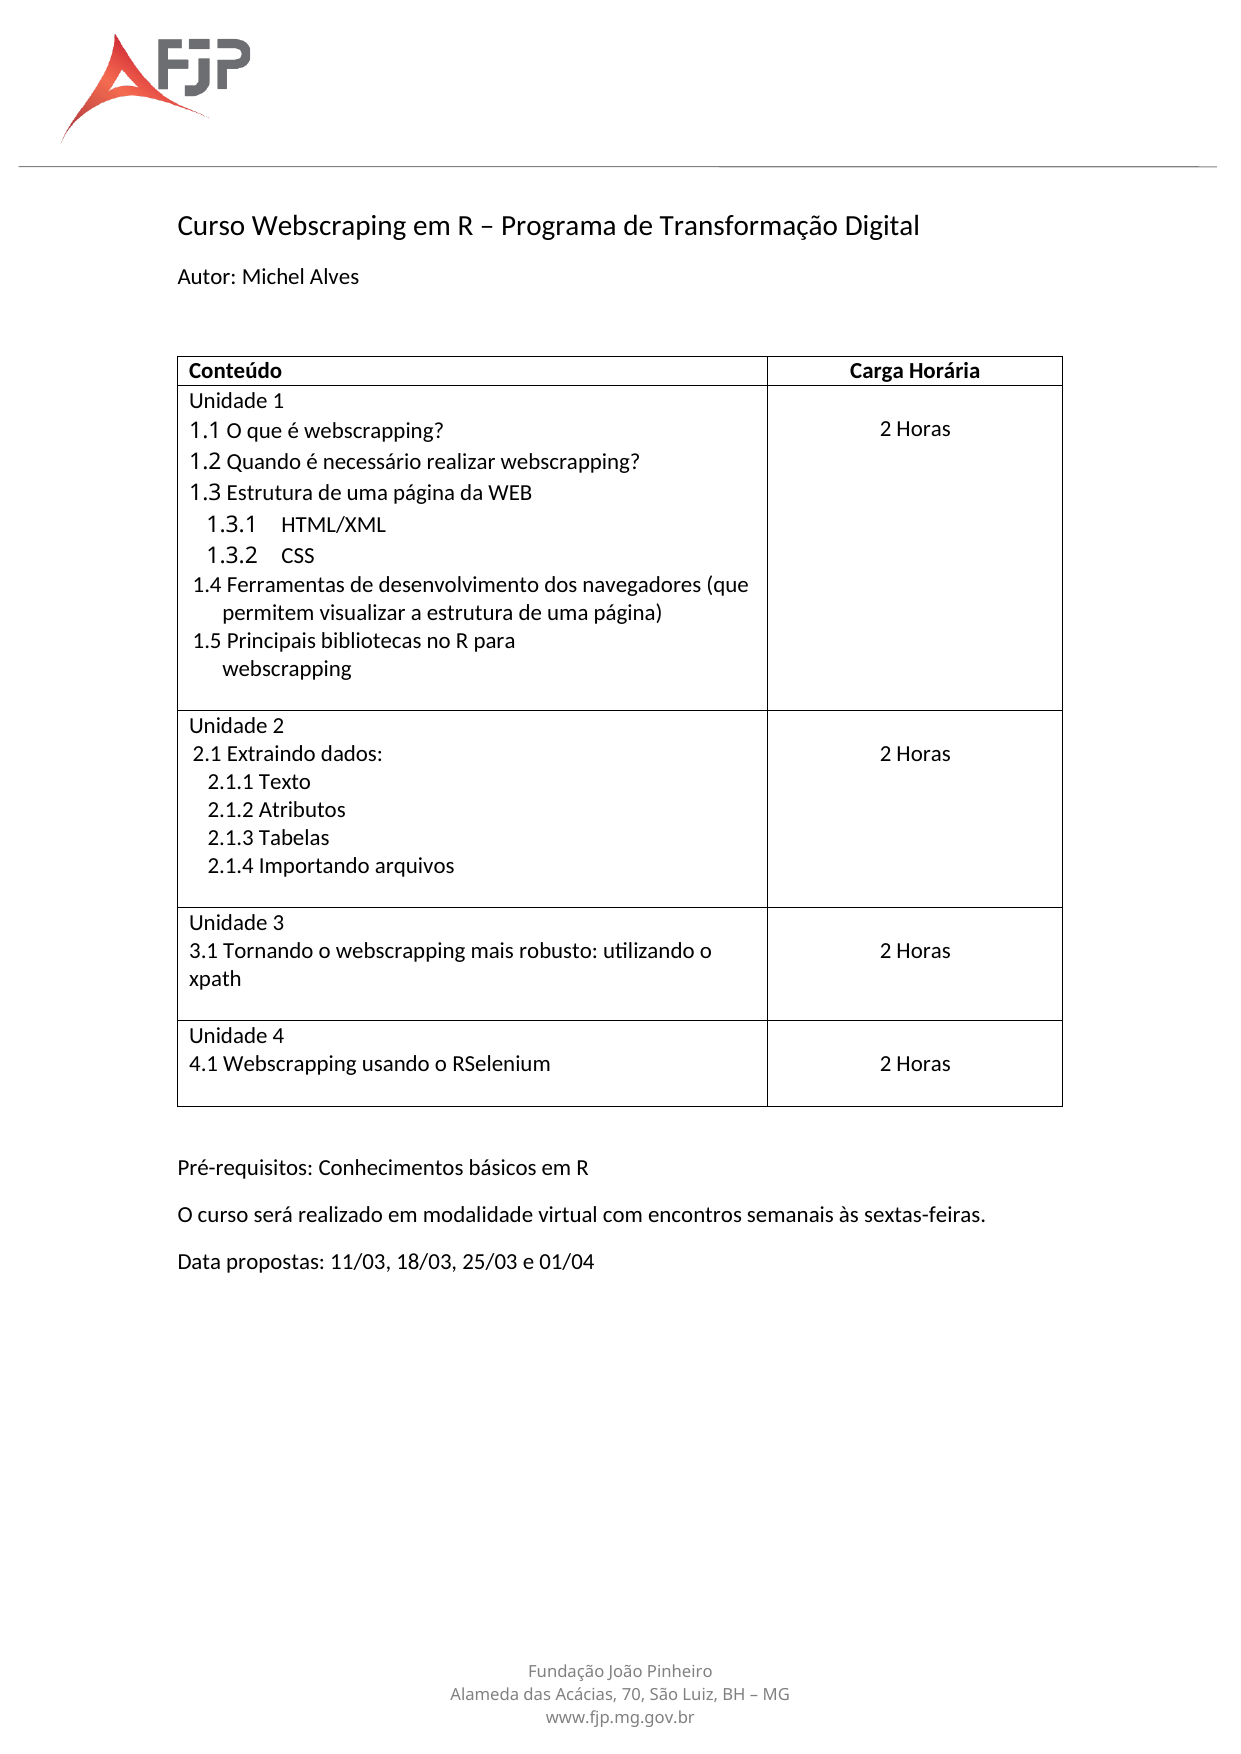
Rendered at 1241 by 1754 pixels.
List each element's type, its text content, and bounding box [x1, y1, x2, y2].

text Pré-requisitos: Conhecimentos básicos em R [177, 1153, 1063, 1181]
text Autor: Michel Alves [177, 262, 1063, 290]
table_header Carga Horária [768, 357, 1062, 385]
picture [60, 34, 251, 145]
text Data propostas: 11/03, 18/03, 25/03 e 01/04 [177, 1247, 1063, 1275]
table_cell 2 Horas [768, 1021, 1062, 1106]
text Curso Webscraping em R – Programa de Transformação Digital [177, 207, 1063, 242]
table_cell Unidade 2 2.1 Extraindo dados: 2.1.1 Texto 2.1.2 Atributos 2.1.3 Tabelas 2.1.4 Importando arquivos [178, 711, 767, 907]
table_header Conteúdo [178, 357, 767, 385]
table_cell 2 Horas [768, 908, 1062, 1020]
table_cell Unidade 1 O que é webscrapping? Quando é necessário realizar webscrapping? Estrutura de uma página da WEB HTML/XML CSS 1.4 Ferramentas de desenvolvimento dos navegadores (que permitem visualizar a estrutura de uma página) 1.5 Principais bibliotecas no R para webscrapping [178, 386, 767, 710]
table_cell Unidade 3 3.1 Tornando o webscrapping mais robusto: utilizando o xpath [178, 908, 767, 1020]
table_cell 2 Horas [768, 711, 1062, 907]
text O curso será realizado em modalidade virtual com encontros semanais às sextas-feiras. [177, 1200, 1063, 1228]
table_cell 2 Horas [768, 386, 1062, 710]
table_cell Unidade 4 4.1 Webscrapping usando o RSelenium [178, 1021, 767, 1106]
